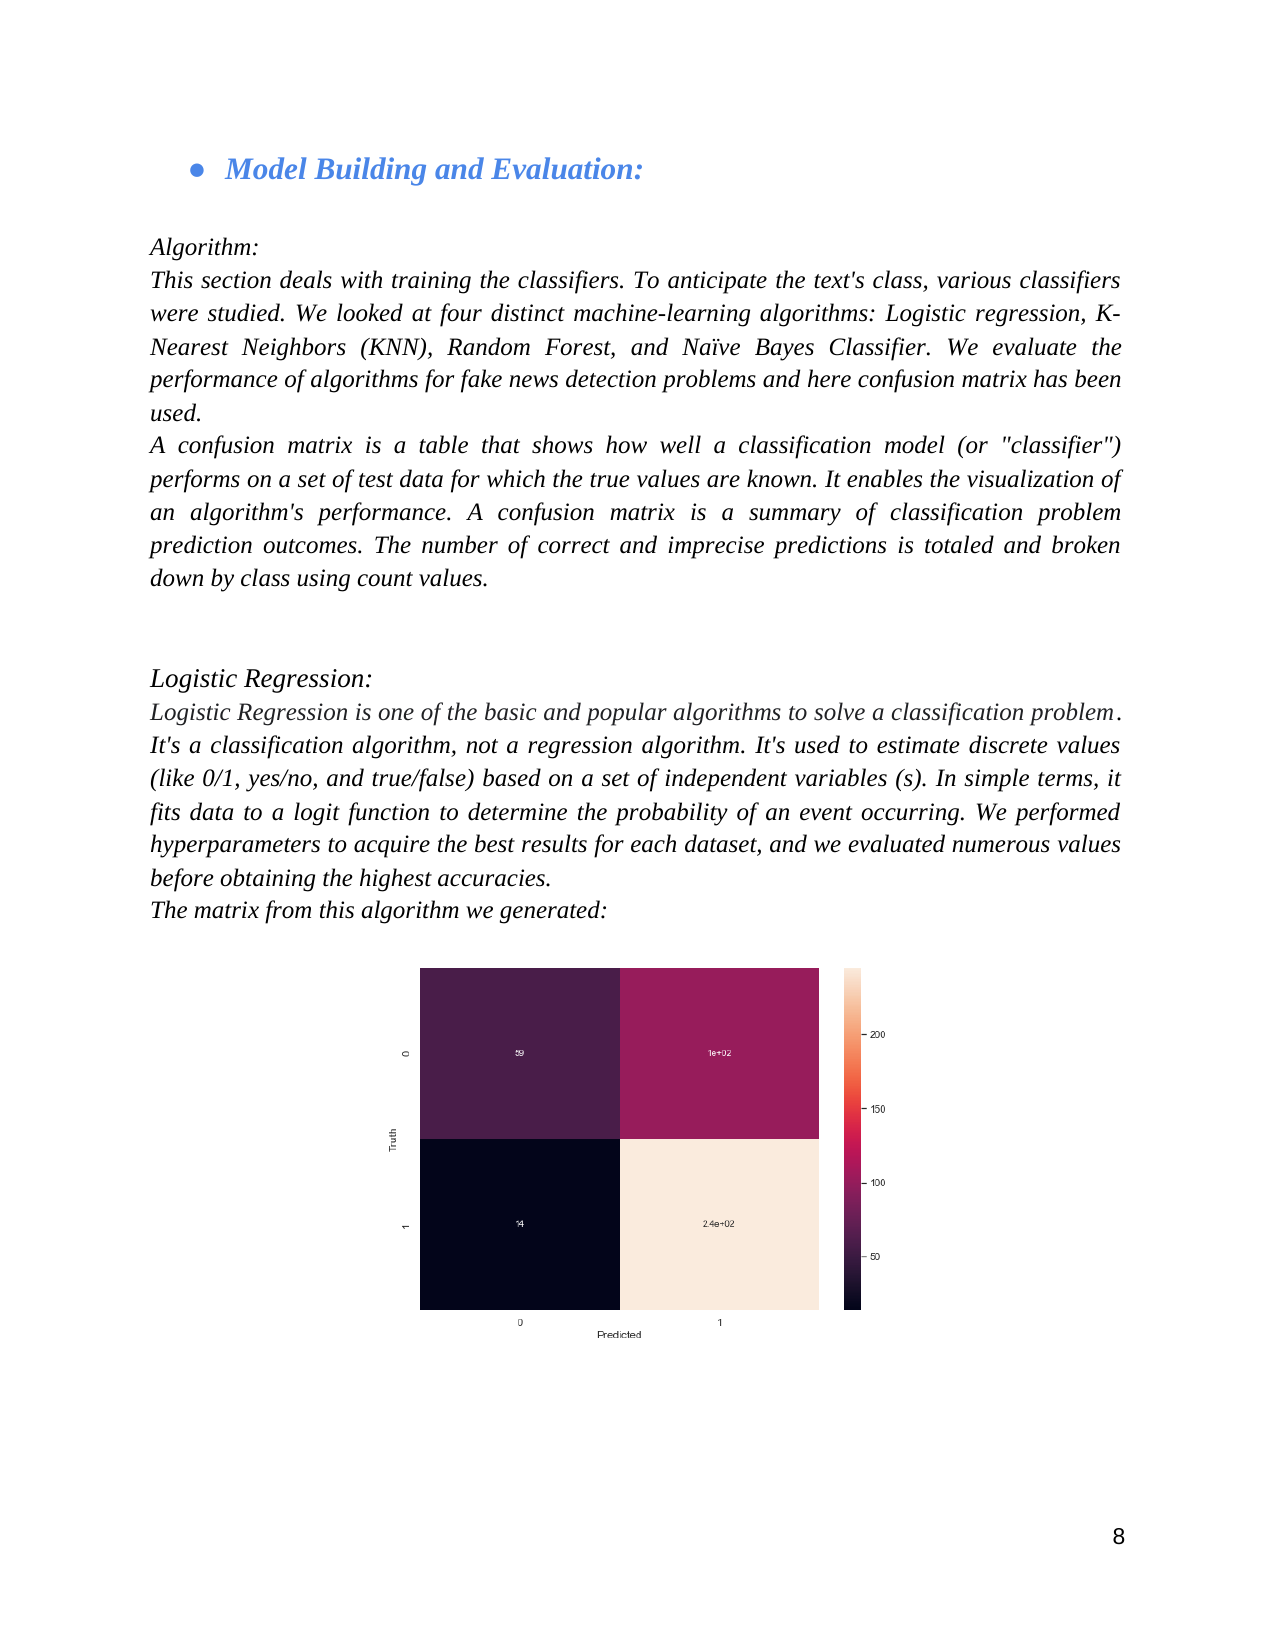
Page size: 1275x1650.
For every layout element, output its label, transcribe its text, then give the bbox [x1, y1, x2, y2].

text Logistic Regression is one of the basic and popular algorithms to solve a classification problem. It's a classification algorithm, not a regression algorithm. It's used to estimate discrete values (like 0/1, yes/no, and true/false) based on a set of independent variables (s). In simple terms, it fits data to a logit function to determine the probability of an event occurring. We performed hyperparameters to acquire the best results for each dataset, and we evaluated numerous values before obtaining the highest accuracies. [150, 697, 1125, 891]
text This section deals with training the classifiers. To anticipate the text's class, various classifiers were studied. We looked at four distinct machine-learning algorithms: Logistic regression, K-Nearest Neighbors (KNN), Random Forest, and Naïve Bayes Classifier. We evaluate the performance of algorithms for fake news detection problems and here confusion matrix has been used. A confusion matrix is a table that shows how well a classification model (or "classifier") performs on a set of test data for which the true values are known. It enables the visualization of an algorithm's performance. A confusion matrix is a summary of classification problem prediction outcomes. The number of correct and imprecise predictions is totaled and broken down by class using count values. [150, 266, 1125, 591]
text Logistic Regression: [150, 662, 1125, 693]
text Algorithm: [150, 232, 1125, 261]
picture [383, 961, 892, 1346]
list Model Building and Evaluation: [187, 150, 1125, 186]
text The matrix from this algorithm we generated: [150, 896, 1125, 924]
